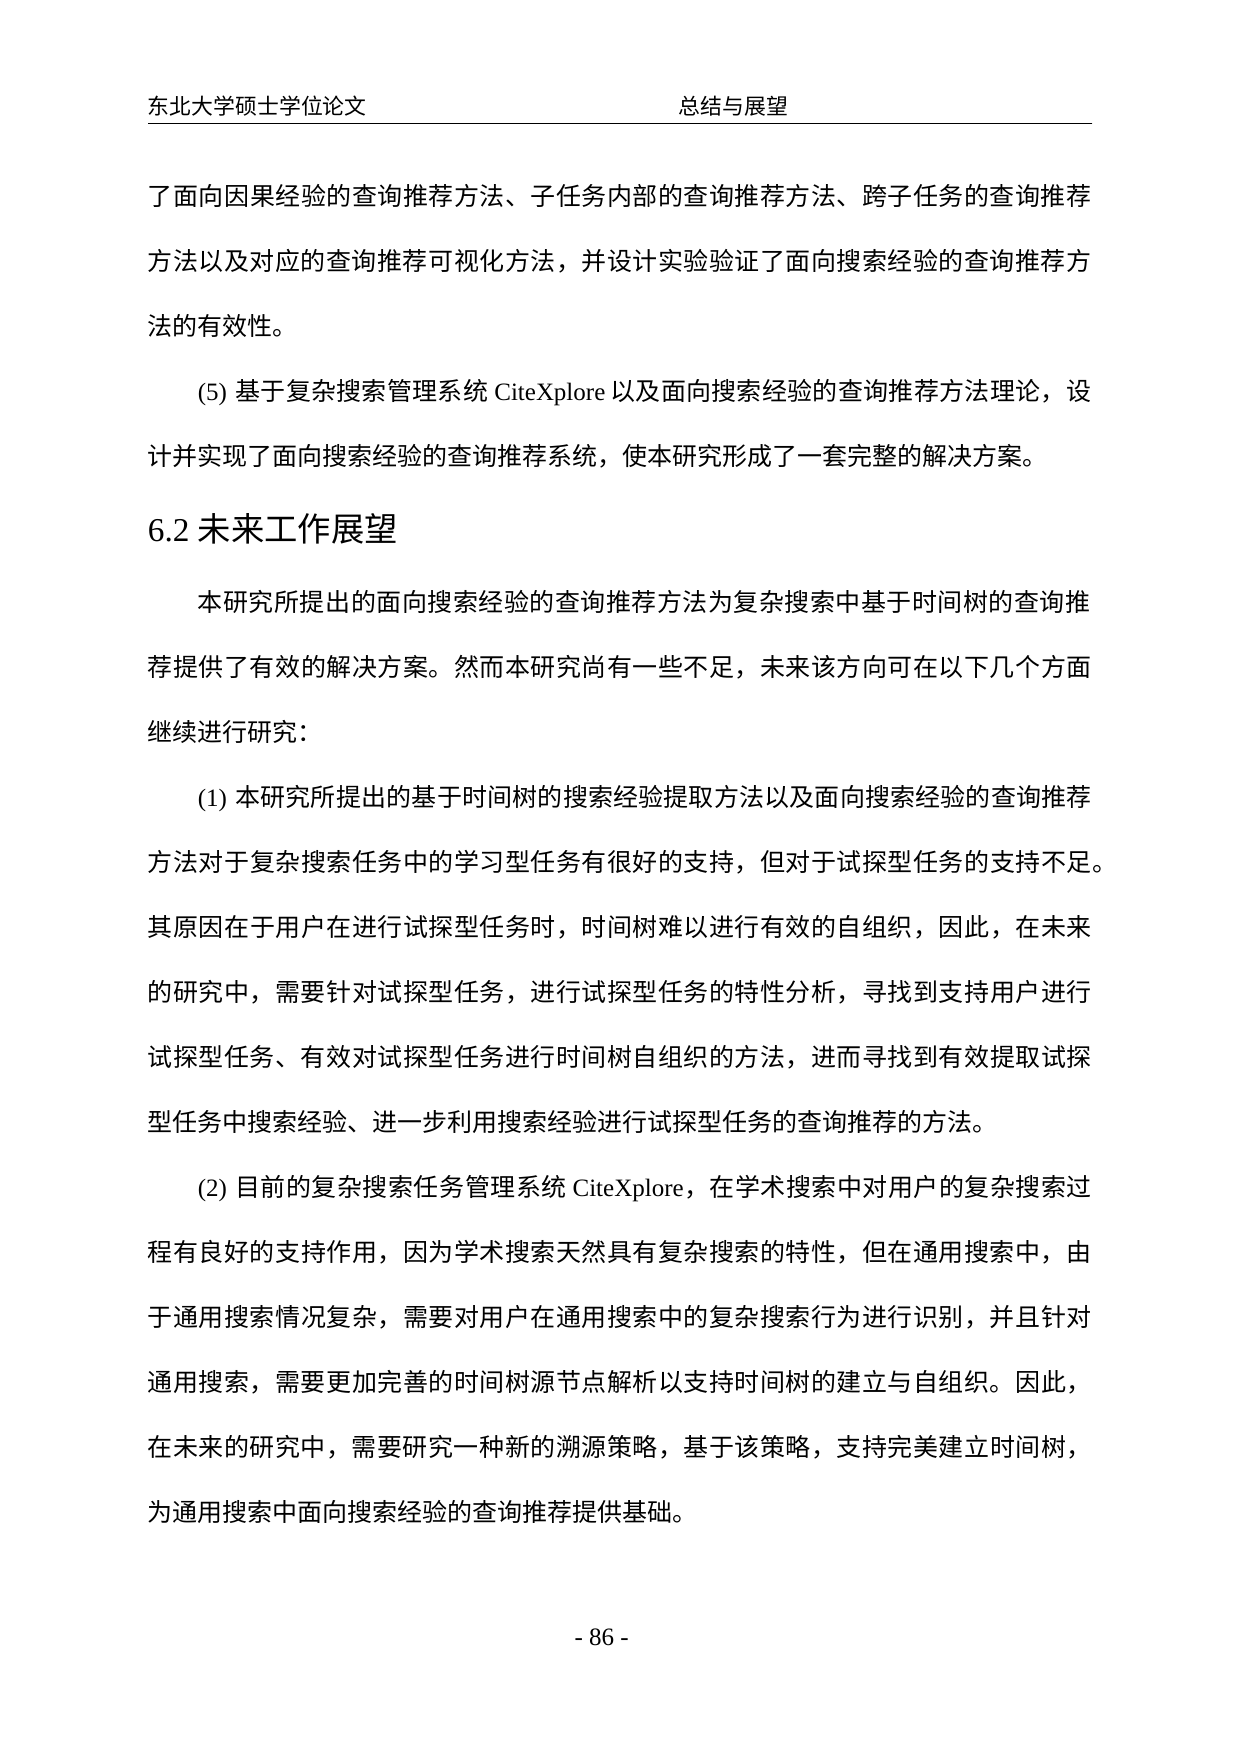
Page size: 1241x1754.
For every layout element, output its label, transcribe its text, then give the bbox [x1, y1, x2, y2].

subtitle 未来工作展望 [148, 503, 1092, 551]
list 目前的复杂搜索任务管理系统CiteXplore，在学术搜索中对用户的复杂搜索过程有良好的支持作用，因为学术搜索天然具有复杂搜索的特性，但在通用搜索中，由于通用搜索情况复杂，需要对用户在通用搜索中的复杂搜索行为进行识别，并且针对通用搜索，需要更加完善的时间树源节点解析以支持时间树的建立与自组织。因此，在未来的研究中，需要研究一种新的溯源策略，基于该策略，支持完美建立时间树，为通用搜索中面向搜索经验的查询推荐提供基础。 [148, 1153, 1092, 1543]
list 本研究所提出的基于时间树的搜索经验提取方法以及面向搜索经验的查询推荐方法对于复杂搜索任务中的学习型任务有很好的支持，但对于试探型任务的支持不足。其原因在于用户在进行试探型任务时，时间树难以进行有效的自组织，因此，在未来的研究中，需要针对试探型任务，进行试探型任务的特性分析，寻找到支持用户进行试探型任务、有效对试探型任务进行时间树自组织的方法，进而寻找到有效提取试探型任务中搜索经验、进一步利用搜索经验进行试探型任务的查询推荐的方法。 [148, 763, 1092, 1153]
text 本研究所提出的面向搜索经验的查询推荐方法为复杂搜索中基于时间树的查询推荐提供了有效的解决方案。然而本研究尚有一些不足，未来该方向可在以下几个方面继续进行研究： [148, 568, 1092, 763]
list 基于复杂搜索管理系统CiteXplore以及面向搜索经验的查询推荐方法理论，设计并实现了面向搜索经验的查询推荐系统，使本研究形成了一套完整的解决方案。 [148, 357, 1092, 487]
